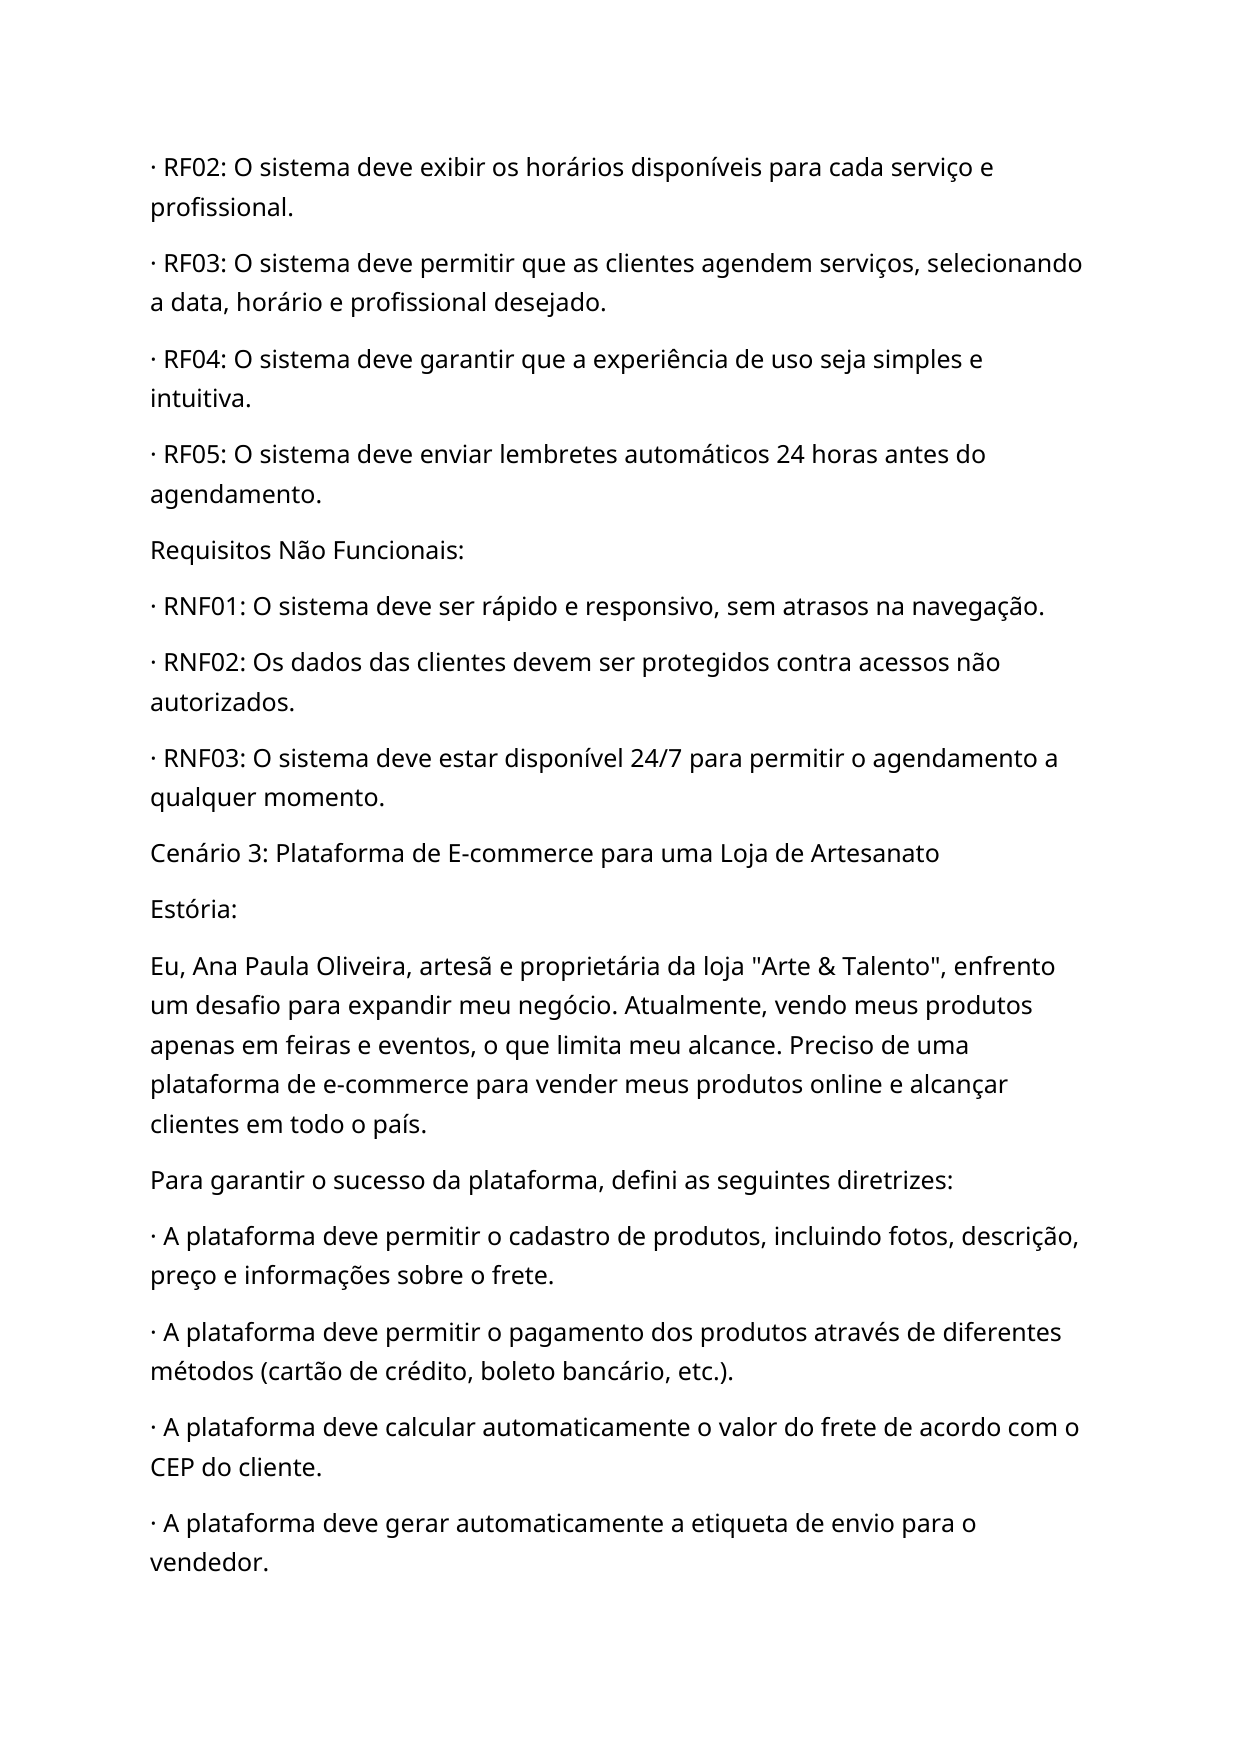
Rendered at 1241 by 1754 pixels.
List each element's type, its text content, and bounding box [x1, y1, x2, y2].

text · A plataforma deve permitir o cadastro de produtos, incluindo fotos, descrição, preço e informações sobre o frete. [150, 1218, 1090, 1292]
text · RNF02: Os dados das clientes devem ser protegidos contra acessos não autorizados. [150, 645, 1090, 718]
text · A plataforma deve permitir o pagamento dos produtos através de diferentes métodos (cartão de crédito, boleto bancário, etc.). [150, 1314, 1090, 1388]
text · RF03: O sistema deve permitir que as clientes agendem serviços, selecionando a data, horário e profissional desejado. [150, 246, 1090, 319]
text Estória: [150, 892, 1090, 926]
text Eu, Ana Paula Oliveira, artesã e proprietária da loja "Arte & Talento", enfrento um desafio para expandir meu negócio. Atualmente, vendo meus produtos apenas em feiras e eventos, o que limita meu alcance. Preciso de uma plataforma de e-commerce para vender meus produtos online e alcançar clientes em todo o país. [150, 948, 1090, 1140]
text · A plataforma deve calcular automaticamente o valor do frete de acordo com o CEP do cliente. [150, 1410, 1090, 1483]
text Cenário 3: Plataforma de E-commerce para uma Loja de Artesanato [150, 836, 1090, 870]
text · RF04: O sistema deve garantir que a experiência de uso seja simples e intuitiva. [150, 341, 1090, 415]
text · RF02: O sistema deve exibir os horários disponíveis para cada serviço e profissional. [150, 150, 1090, 223]
text Requisitos Não Funcionais: [150, 532, 1090, 567]
text · RNF01: O sistema deve ser rápido e responsivo, sem atrasos na navegação. [150, 589, 1090, 623]
text · RF05: O sistema deve enviar lembretes automáticos 24 horas antes do agendamento. [150, 437, 1090, 510]
text · RNF03: O sistema deve estar disponível 24/7 para permitir o agendamento a qualquer momento. [150, 740, 1090, 814]
text Para garantir o sucesso da plataforma, defini as seguintes diretrizes: [150, 1162, 1090, 1196]
text · A plataforma deve gerar automaticamente a etiqueta de envio para o vendedor. [150, 1505, 1090, 1579]
